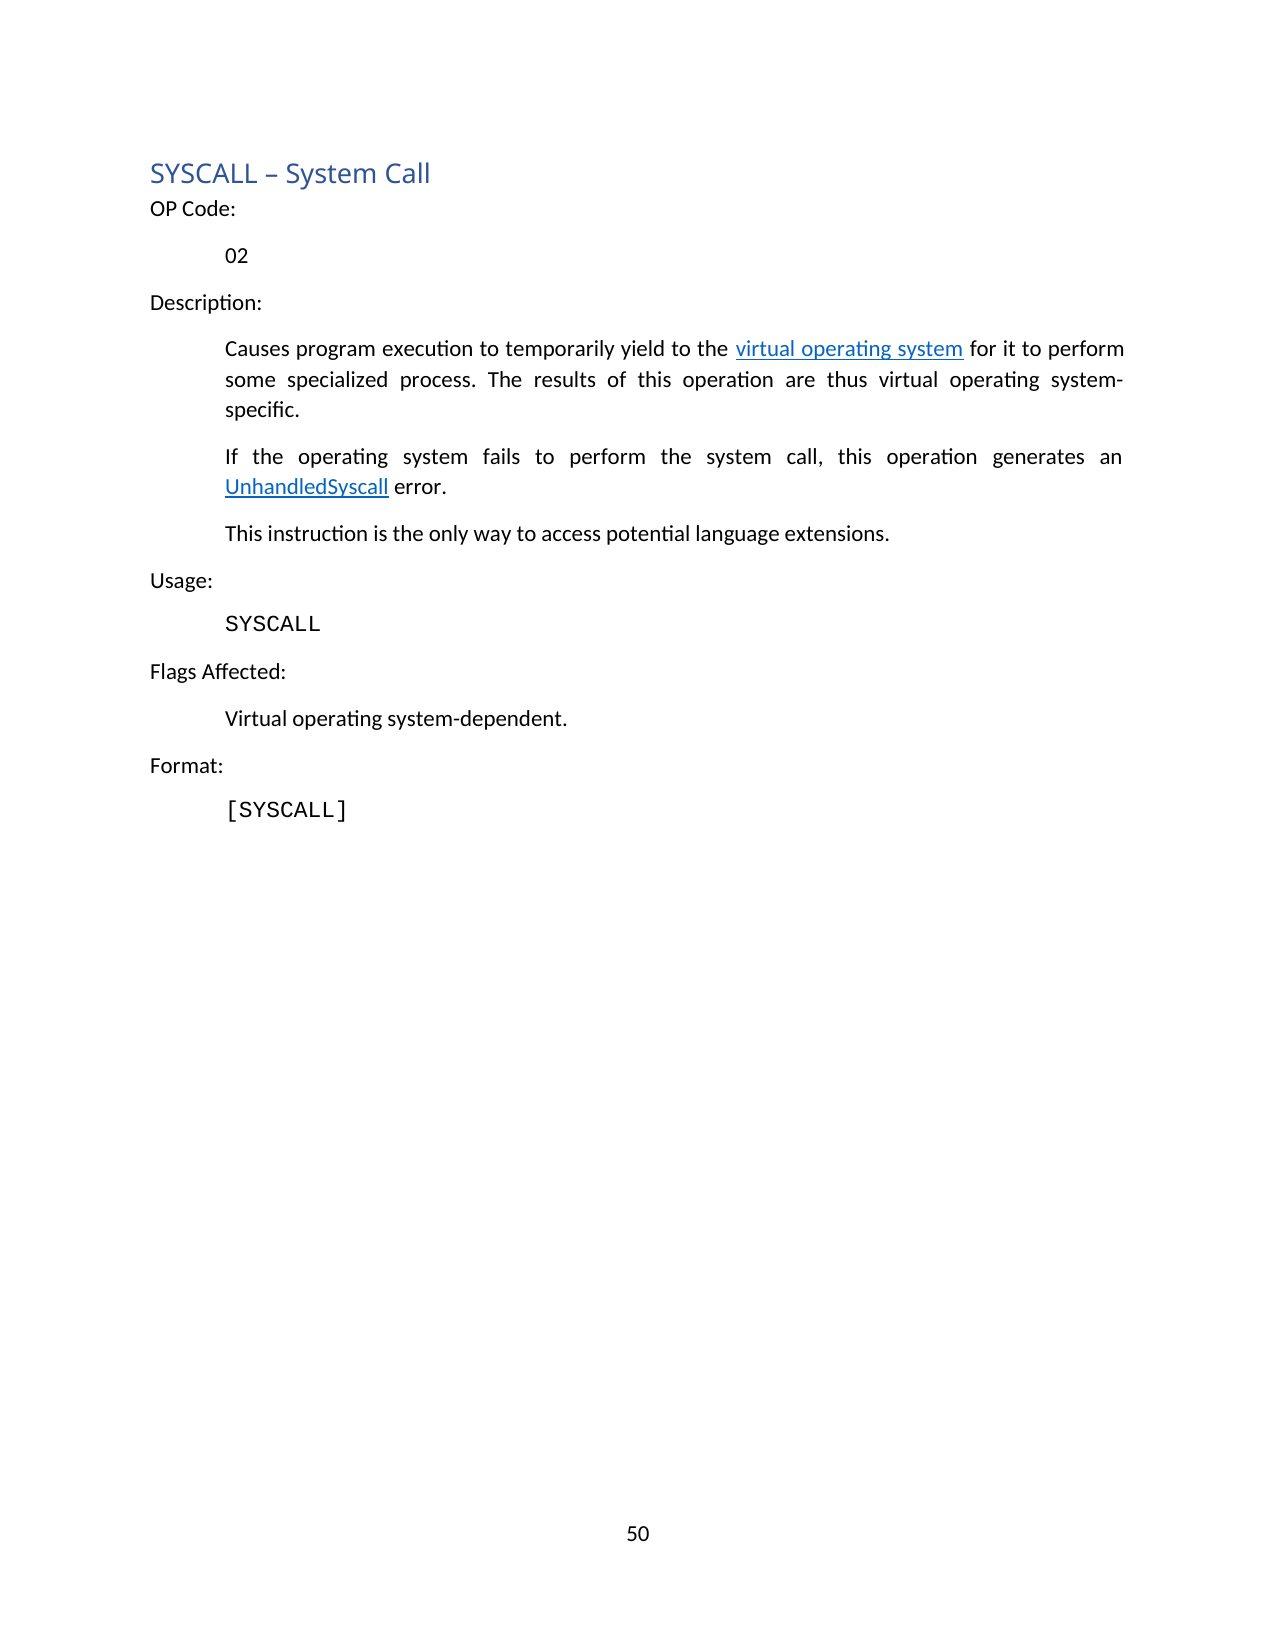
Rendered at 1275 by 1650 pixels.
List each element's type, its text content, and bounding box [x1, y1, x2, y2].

text Causes program execution to temporarily yield to the virtual operating system for it to perform some specialized process. The results of this operation are thus virtual operating system-specific. [225, 334, 1125, 423]
text This instruction is the only way to access potential language extensions. [225, 519, 1125, 547]
text Virtual operating system-dependent. [225, 704, 1125, 732]
text Flags Affected: [150, 657, 1125, 685]
text OP Code: [150, 194, 1125, 222]
text Format: [150, 751, 1125, 779]
text [SYSCALL] [225, 798, 1125, 824]
subtitle SYSCALL – System Call [150, 154, 1125, 191]
text SYSCALL [225, 613, 1125, 639]
text If the operating system fails to perform the system call, this operation generates an UnhandledSyscall error. [225, 442, 1125, 500]
text Usage: [150, 566, 1125, 594]
text Description: [150, 288, 1125, 316]
text 02 [225, 241, 1125, 269]
